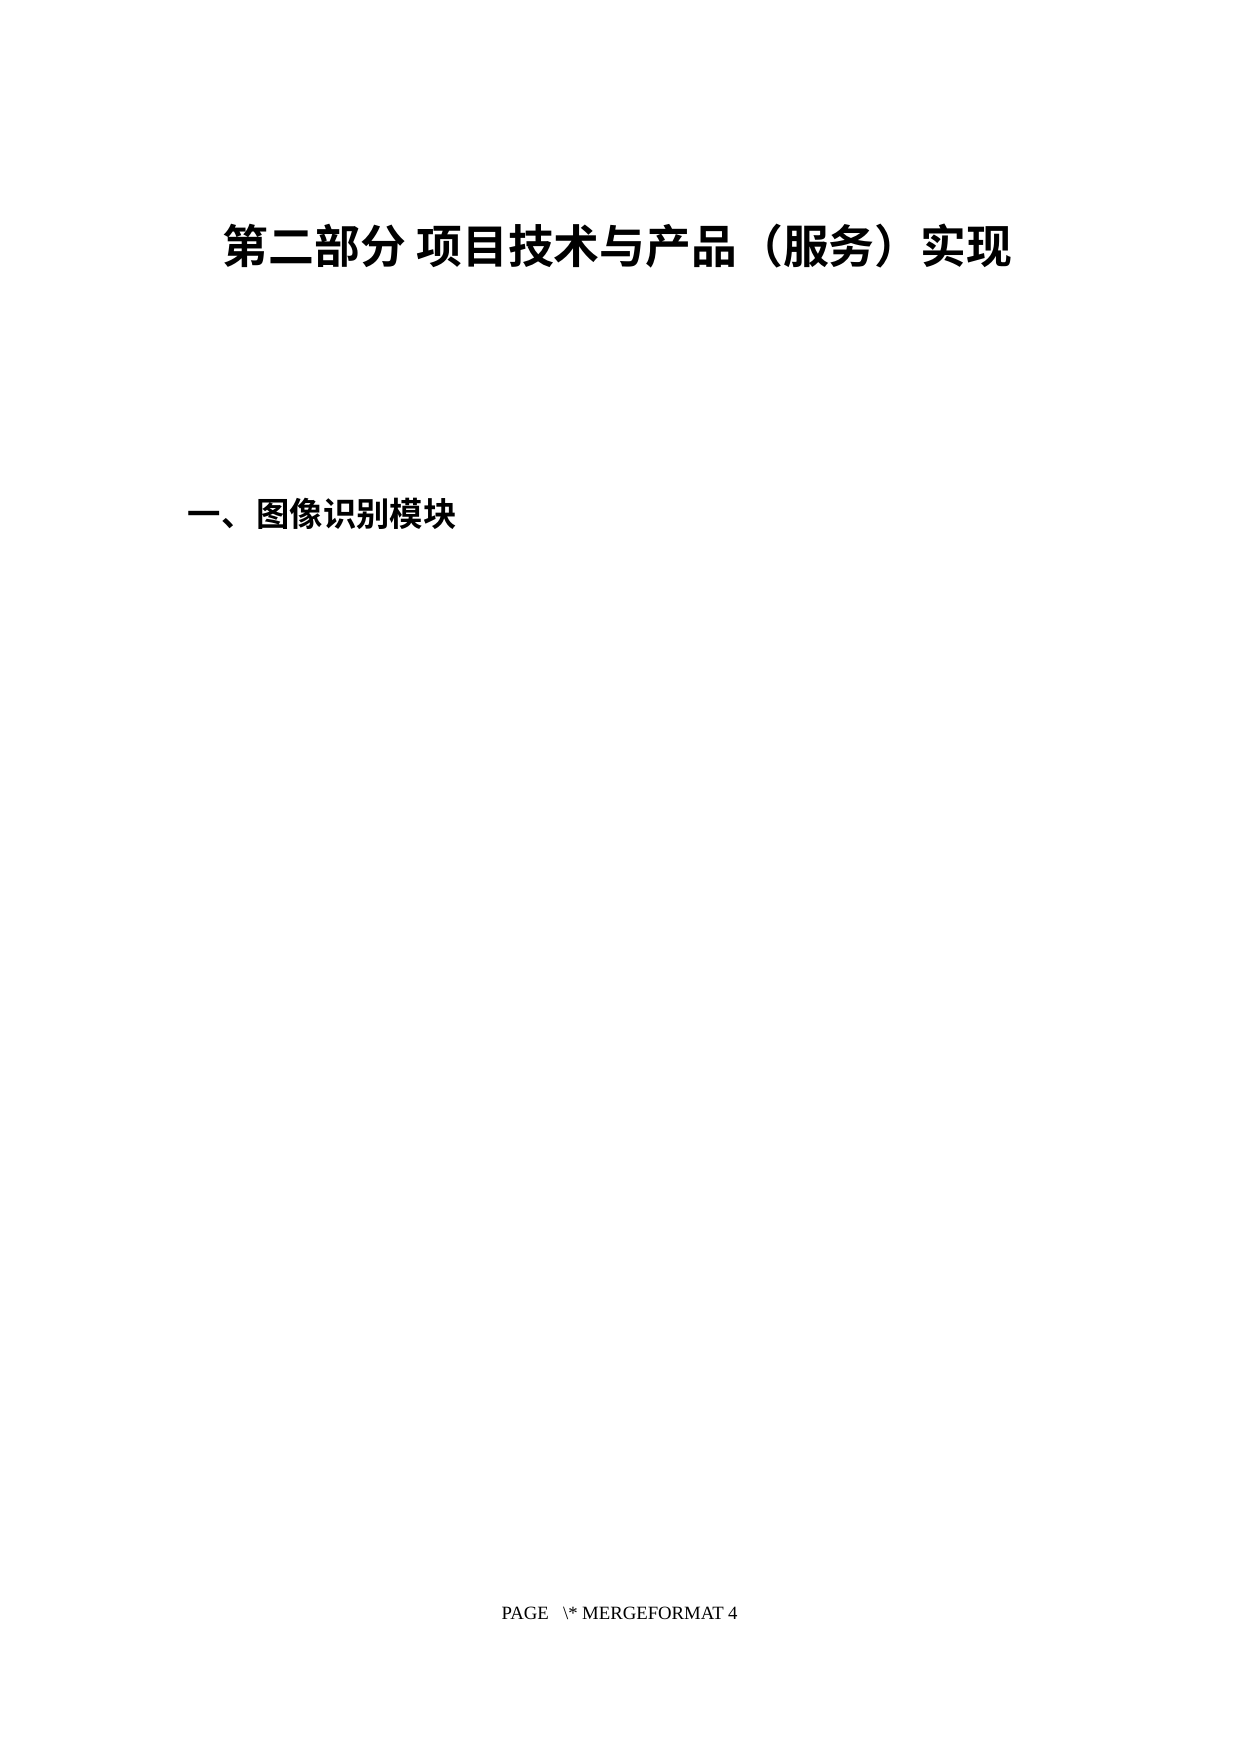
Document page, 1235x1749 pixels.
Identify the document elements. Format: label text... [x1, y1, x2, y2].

subtitle 第二部分 项目技术与产品（服务）实现 [187, 194, 1047, 292]
subtitle 图像识别模块 [187, 479, 1047, 544]
